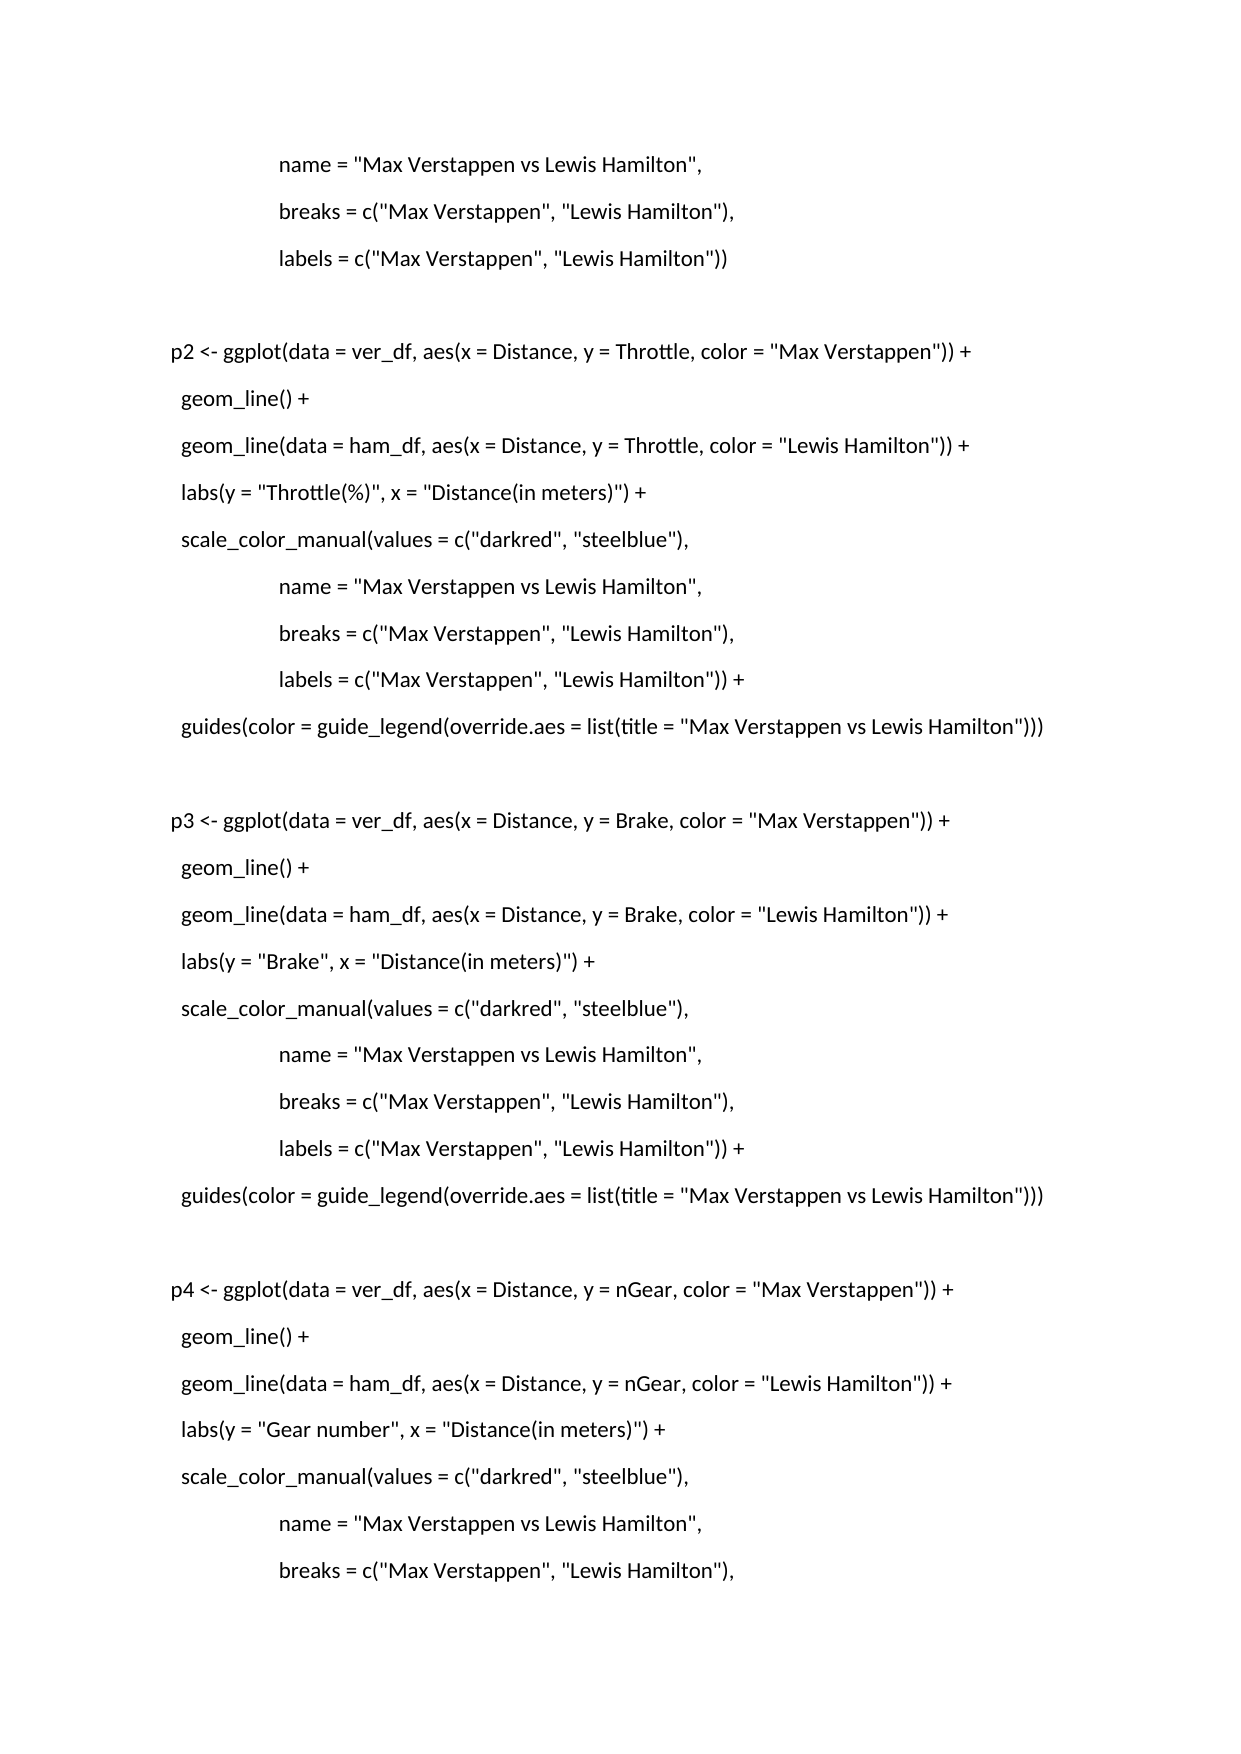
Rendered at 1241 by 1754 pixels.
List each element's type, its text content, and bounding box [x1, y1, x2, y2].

text name = "Max Verstappen vs Lewis Hamilton", [150, 572, 1090, 600]
text scale_color_manual(values = c("darkred", "steelblue"), [150, 1462, 1090, 1491]
text labs(y = "Brake", x = "Distance(in meters)") + [150, 947, 1090, 975]
text scale_color_manual(values = c("darkred", "steelblue"), [150, 994, 1090, 1022]
text labels = c("Max Verstappen", "Lewis Hamilton")) + [150, 666, 1090, 694]
text geom_line(data = ham_df, aes(x = Distance, y = Throttle, color = "Lewis Hamilton")) + [150, 431, 1090, 459]
text geom_line() + [150, 1322, 1090, 1350]
text guides(color = guide_legend(override.aes = list(title = "Max Verstappen vs Lewis Hamilton"))) [150, 712, 1090, 741]
text name = "Max Verstappen vs Lewis Hamilton", [150, 1041, 1090, 1069]
text geom_line() + [150, 384, 1090, 412]
text breaks = c("Max Verstappen", "Lewis Hamilton"), [150, 1556, 1090, 1584]
text breaks = c("Max Verstappen", "Lewis Hamilton"), [150, 1087, 1090, 1116]
text breaks = c("Max Verstappen", "Lewis Hamilton"), [150, 619, 1090, 647]
text name = "Max Verstappen vs Lewis Hamilton", [150, 1509, 1090, 1537]
text geom_line(data = ham_df, aes(x = Distance, y = Brake, color = "Lewis Hamilton")) + [150, 900, 1090, 928]
text p4 <- ggplot(data = ver_df, aes(x = Distance, y = nGear, color = "Max Verstappen")) + [150, 1275, 1090, 1303]
text geom_line() + [150, 853, 1090, 881]
text breaks = c("Max Verstappen", "Lewis Hamilton"), [150, 197, 1090, 225]
text geom_line(data = ham_df, aes(x = Distance, y = nGear, color = "Lewis Hamilton")) + [150, 1369, 1090, 1397]
text p3 <- ggplot(data = ver_df, aes(x = Distance, y = Brake, color = "Max Verstappen")) + [150, 806, 1090, 834]
text scale_color_manual(values = c("darkred", "steelblue"), [150, 525, 1090, 553]
text guides(color = guide_legend(override.aes = list(title = "Max Verstappen vs Lewis Hamilton"))) [150, 1181, 1090, 1209]
text labs(y = "Throttle(%)", x = "Distance(in meters)") + [150, 478, 1090, 506]
text labels = c("Max Verstappen", "Lewis Hamilton")) [150, 244, 1090, 272]
text labels = c("Max Verstappen", "Lewis Hamilton")) + [150, 1134, 1090, 1162]
text p2 <- ggplot(data = ver_df, aes(x = Distance, y = Throttle, color = "Max Verstappen")) + [150, 337, 1090, 366]
text labs(y = "Gear number", x = "Distance(in meters)") + [150, 1416, 1090, 1444]
text name = "Max Verstappen vs Lewis Hamilton", [150, 150, 1090, 178]
